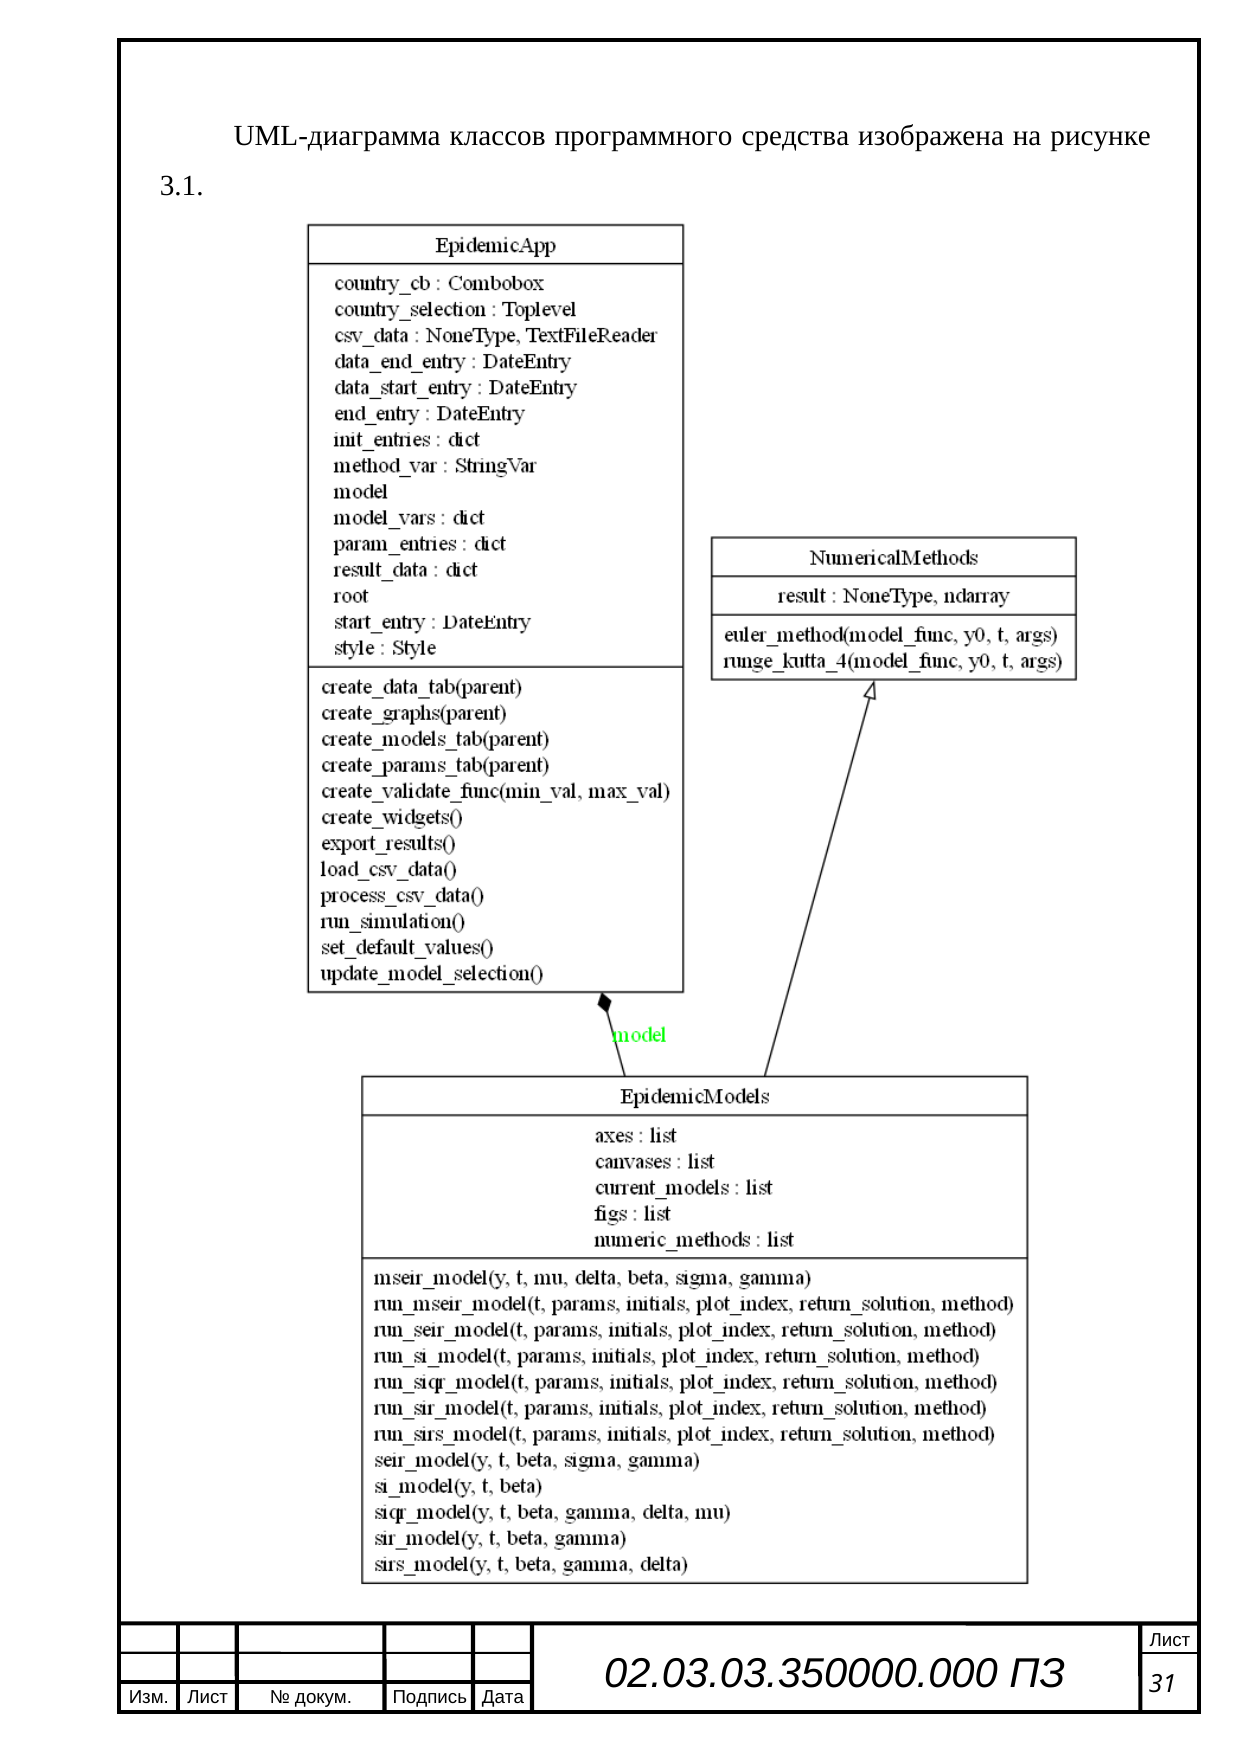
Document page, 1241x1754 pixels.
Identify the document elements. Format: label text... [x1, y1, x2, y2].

text UML-диаграмма классов программного средства изображена на рисунке 3.1. [159, 118, 1152, 202]
picture [302, 218, 1083, 1590]
